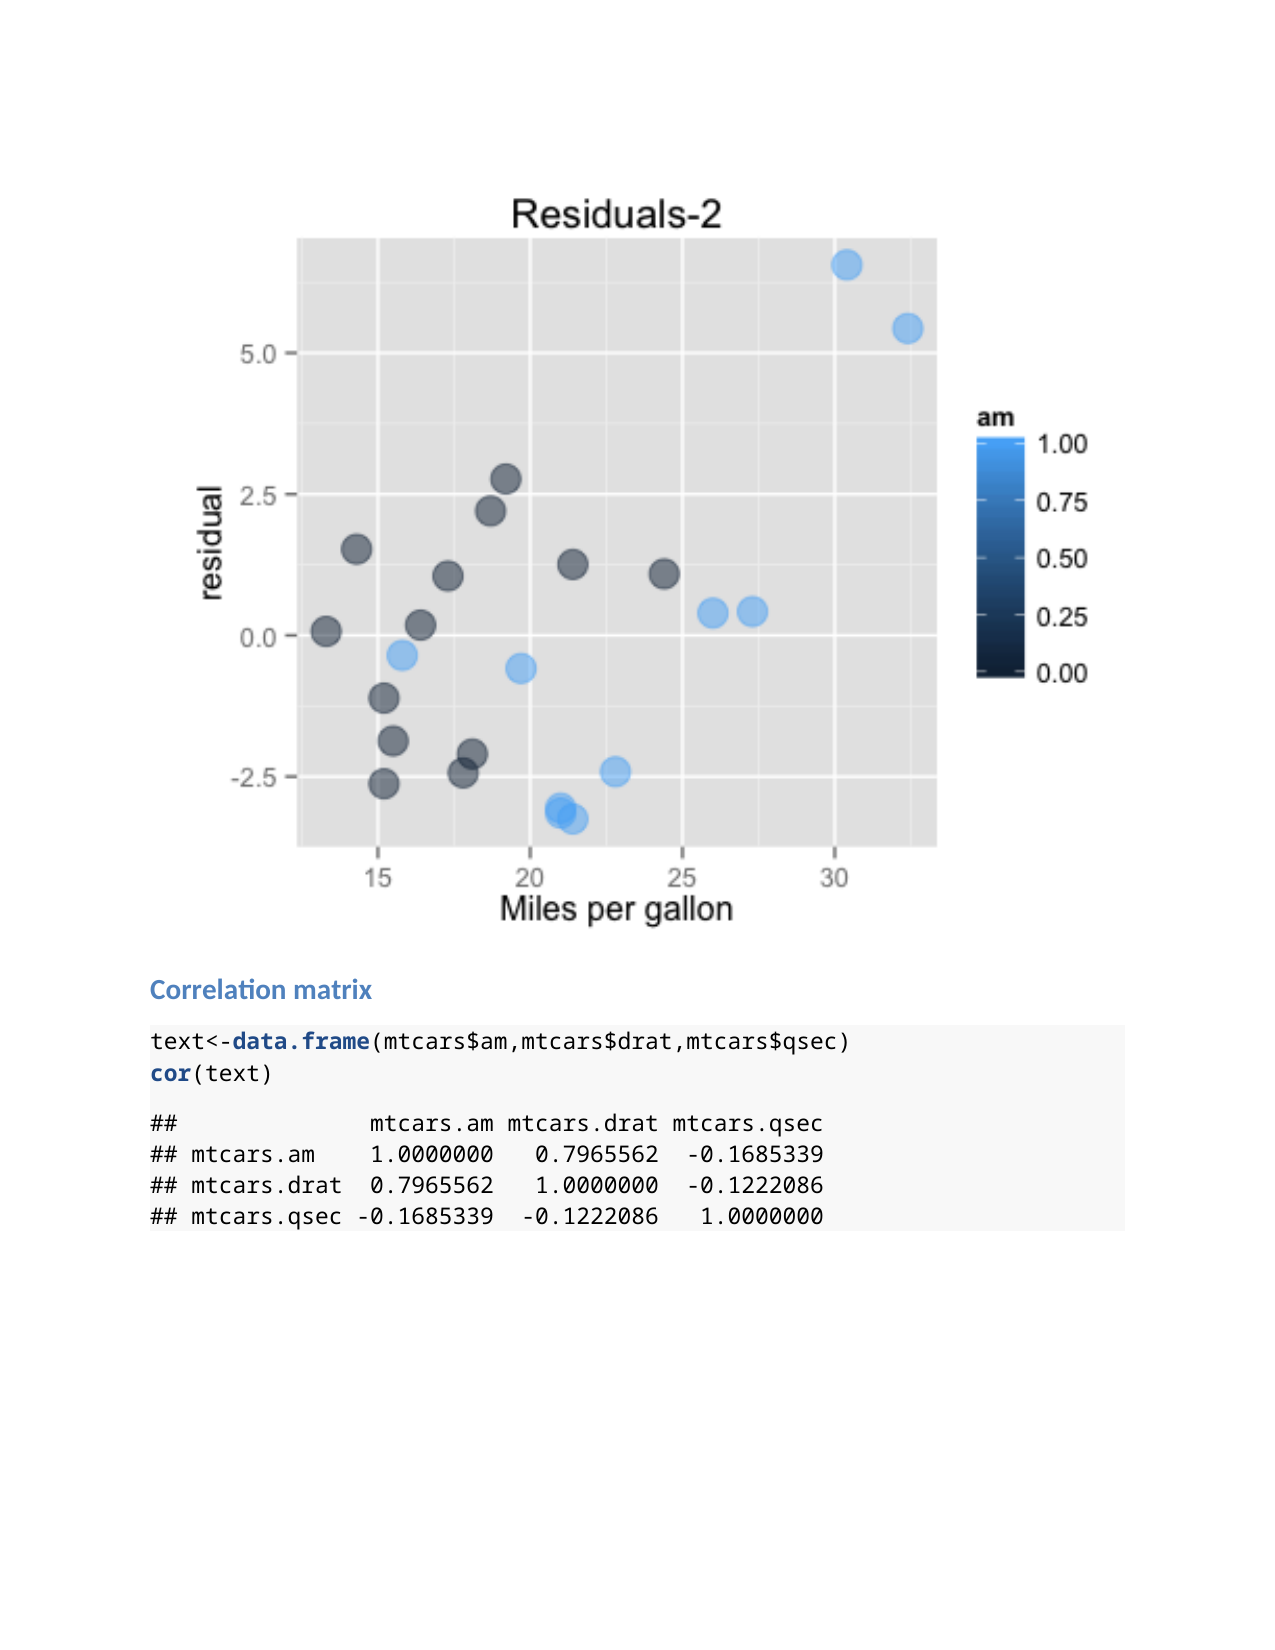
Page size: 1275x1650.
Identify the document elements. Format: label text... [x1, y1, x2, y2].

picture [168, 150, 1169, 950]
text ## mtcars.am mtcars.drat mtcars.qsec ## mtcars.am 1.0000000 0.7965562 -0.1685339 ## mtcars.drat 0.7965562 1.0000000 -0.1222086 ## mtcars.qsec -0.1685339 -0.1222086 1.0000000 [150, 1106, 1125, 1231]
subtitle Correlation matrix [150, 971, 1125, 1006]
text text<-data.frame(mtcars$am,mtcars$drat,mtcars$qsec) cor(text) [274, 1025, 1125, 1088]
